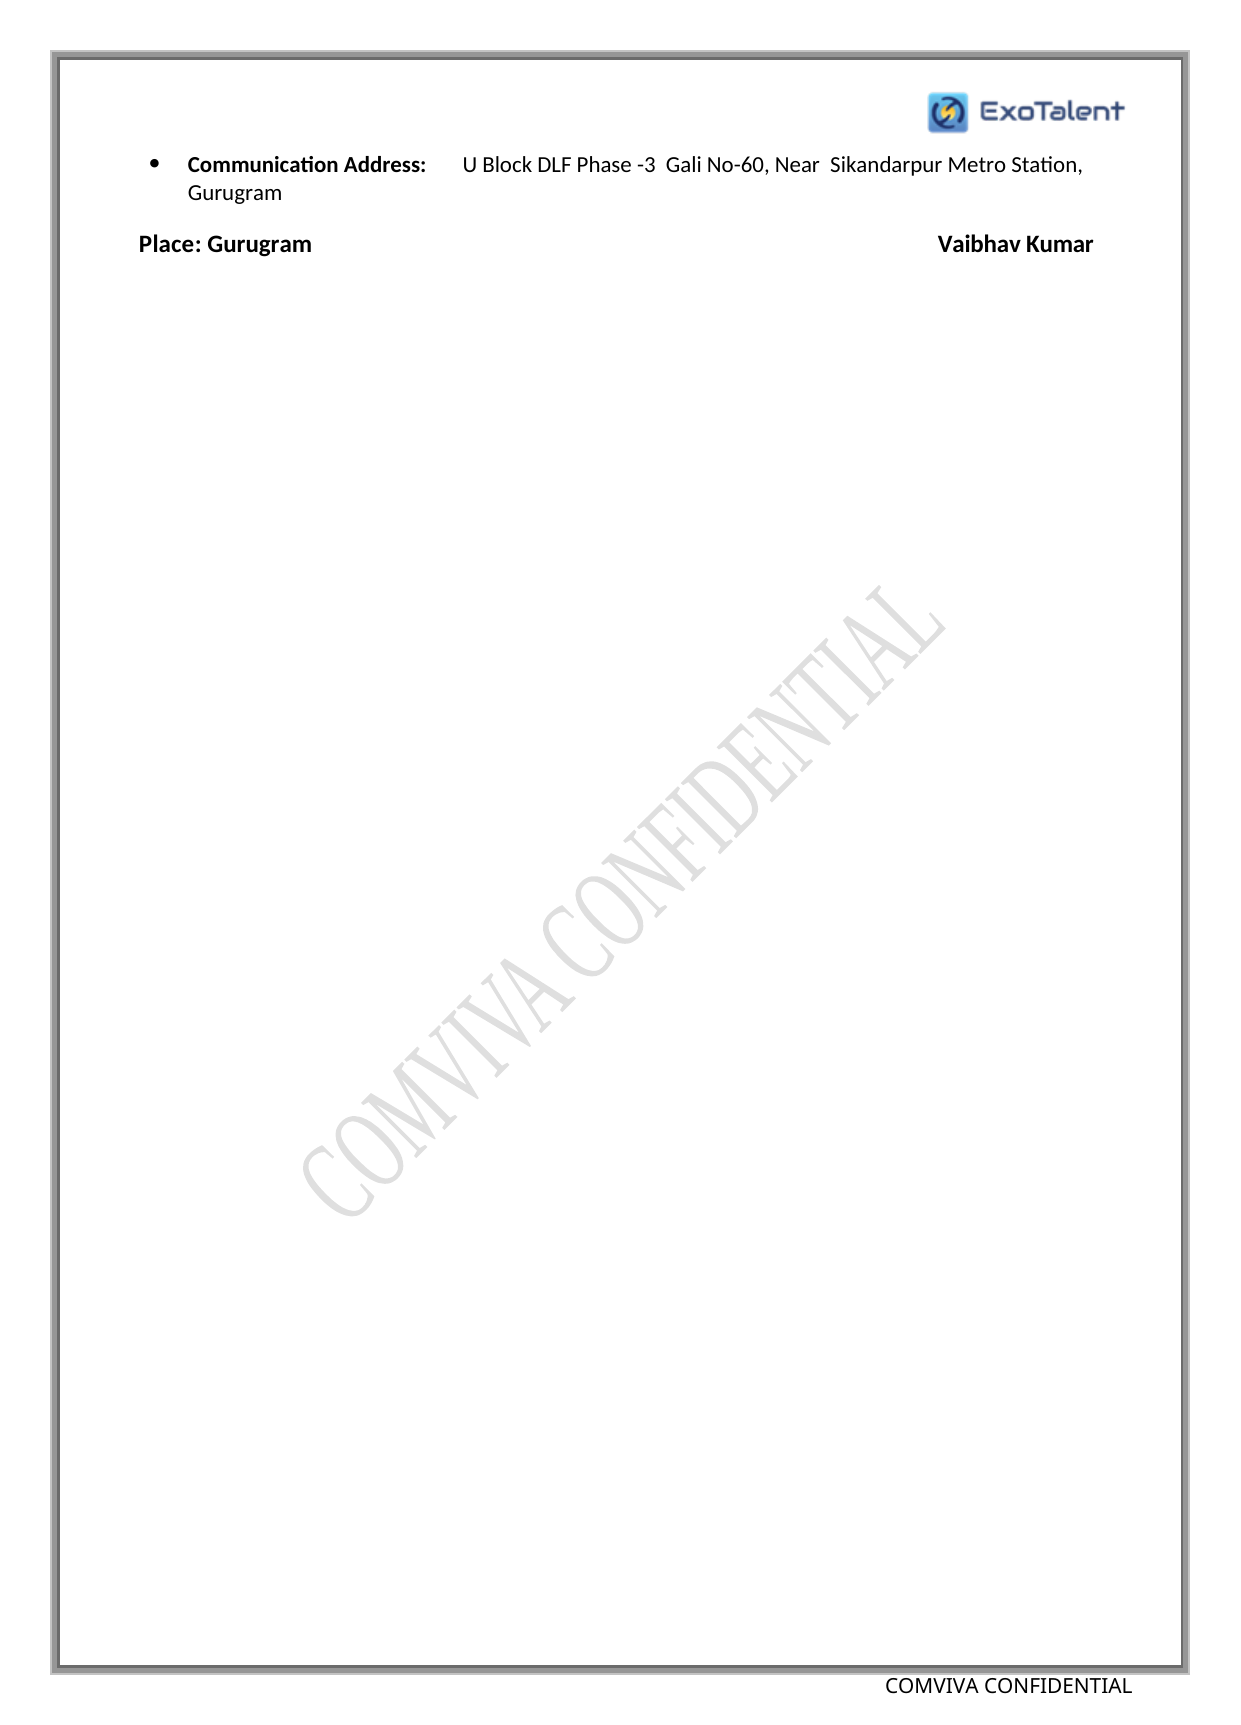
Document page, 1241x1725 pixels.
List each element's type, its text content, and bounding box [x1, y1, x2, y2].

text Place: Gurugram Vaibhav Kumar [113, 234, 1128, 256]
list Communication Address: U Block DLF Phase -3 Gali No-60, Near Sikandarpur Metro Station, Gurugram [150, 150, 1128, 206]
picture [926, 75, 1128, 151]
